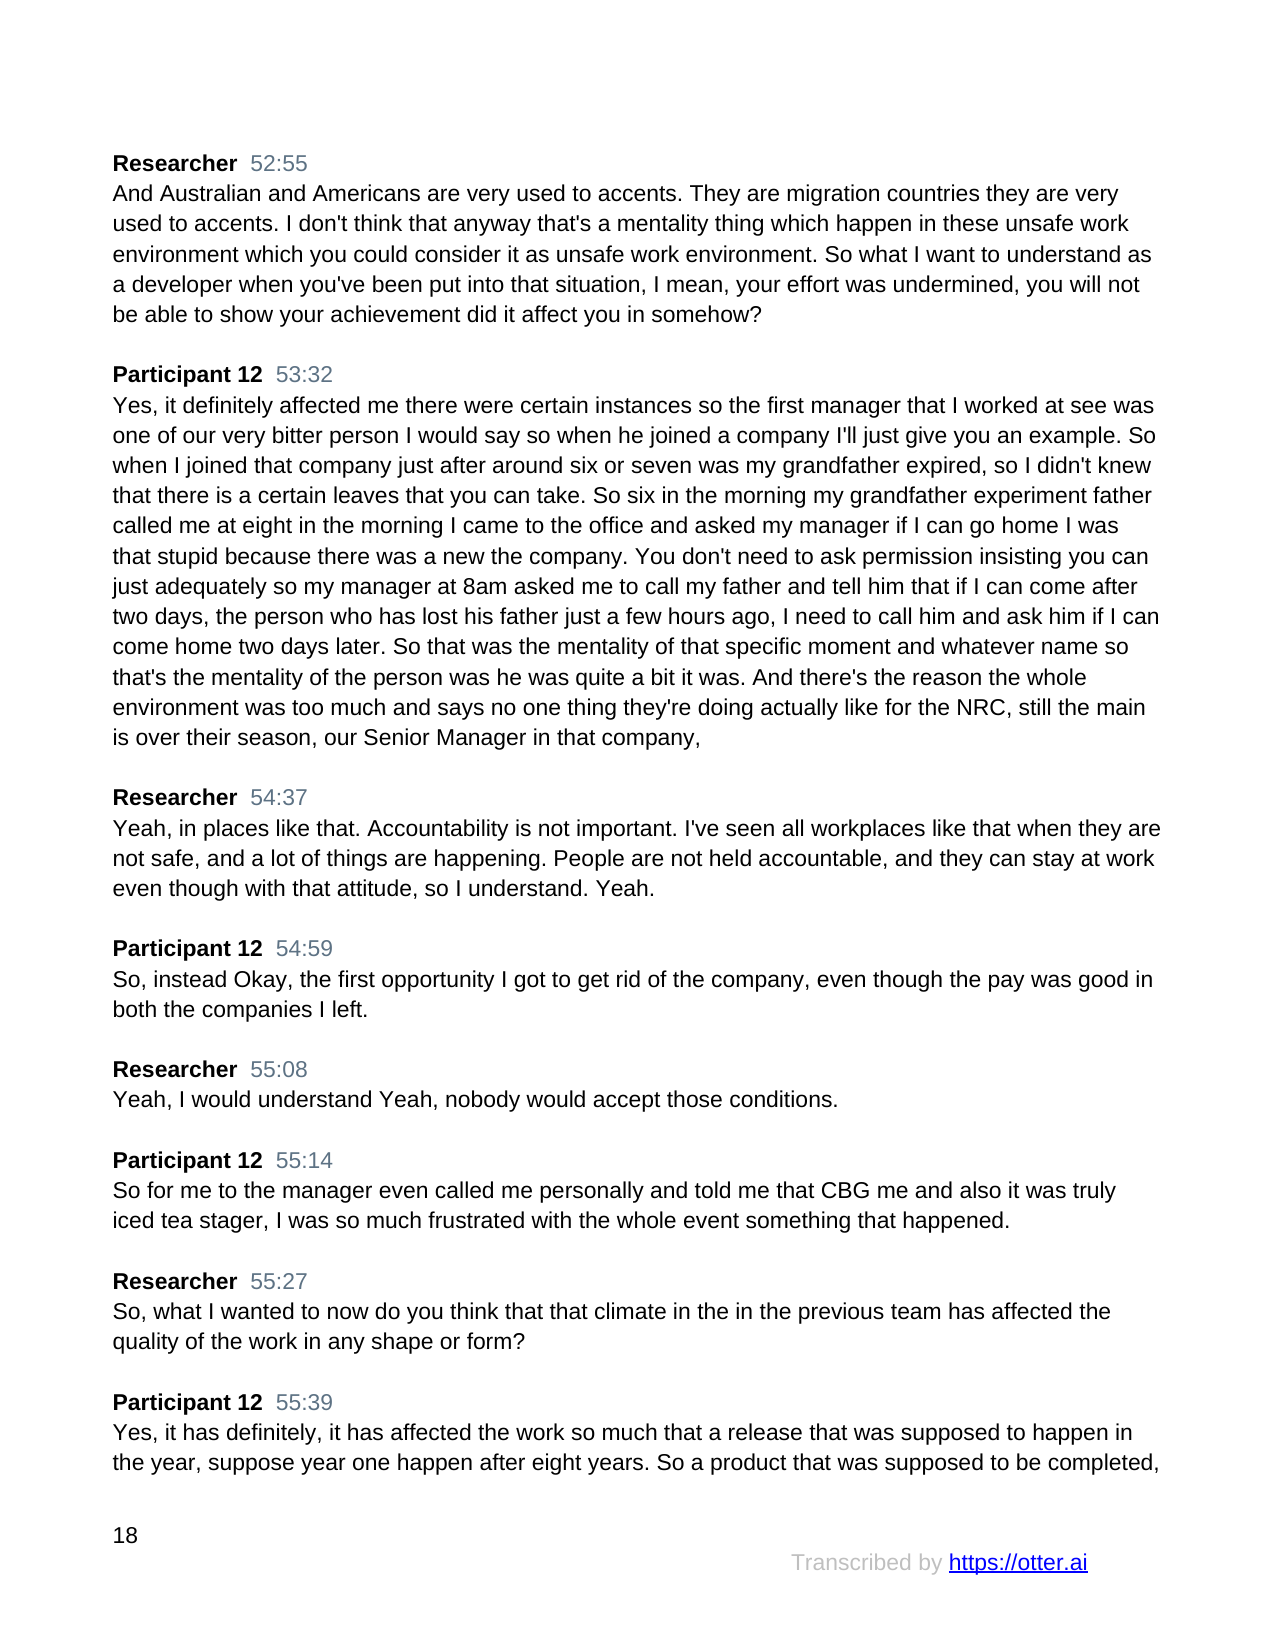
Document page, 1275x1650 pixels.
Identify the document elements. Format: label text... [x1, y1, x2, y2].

text And Australian and Americans are very used to accents. They are migration countries they are very used to accents. I don't think that anyway that's a mentality thing which happen in these unsafe work environment which you could consider it as unsafe work environment. So what I want to understand as a developer when you've been put into that situation, I mean, your effort was undermined, you will not be able to show your achievement did it affect you in somehow? [112, 180, 1162, 327]
text Researcher 55:27 [112, 1268, 1162, 1294]
text Participant 12 53:32 [112, 361, 1162, 388]
text So, instead Okay, the first opportunity I got to get rid of the company, even though the pay was good in both the companies I left. [112, 966, 1162, 1022]
text Participant 12 54:59 [112, 935, 1162, 962]
text Participant 12 55:14 [112, 1147, 1162, 1173]
text So, what I wanted to now do you think that that climate in the in the previous team has affected the quality of the work in any shape or form? [112, 1298, 1162, 1354]
text Researcher 52:55 [112, 150, 1162, 176]
text Yeah, in places like that. Accountability is not important. I've seen all workplaces like that when they are not safe, and a lot of things are happening. People are not held accountable, and they can stay at work even though with that attitude, so I understand. Yeah. [112, 814, 1162, 901]
text Researcher 54:37 [112, 784, 1162, 811]
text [112, 1419, 1162, 1475]
text Yes, it definitely affected me there were certain instances so the first manager that I worked at see was one of our very bitter person I would say so when he joined a company I'll just give you an example. So when I joined that company just after around six or seven was my grandfather expired, so I didn't knew that there is a certain leaves that you can take. So six in the morning my grandfather experiment father called me at eight in the morning I came to the office and asked my manager if I can go home I was that stupid because there was a new the company. You don't need to ask permission insisting you can just adequately so my manager at 8am asked me to call my father and tell him that if I can come after two days, the person who has lost his father just a few hours ago, I need to call him and ask him if I can come home two days later. So that was the mentality of that specific moment and whatever name so that's the mentality of the person was he was quite a bit it was. And there's the reason the whole environment was too much and says no one thing they're doing actually like for the NRC, still the main is over their season, our Senior Manager in that company, [112, 392, 1162, 750]
text Researcher 55:08 [112, 1056, 1162, 1083]
text Yeah, I would understand Yeah, nobody would accept those conditions. [112, 1086, 1162, 1113]
text So for me to the manager even called me personally and told me that CBG me and also it was truly iced tea stager, I was so much frustrated with the whole event something that happened. [112, 1177, 1162, 1234]
text Participant 12 55:39 [112, 1388, 1162, 1415]
